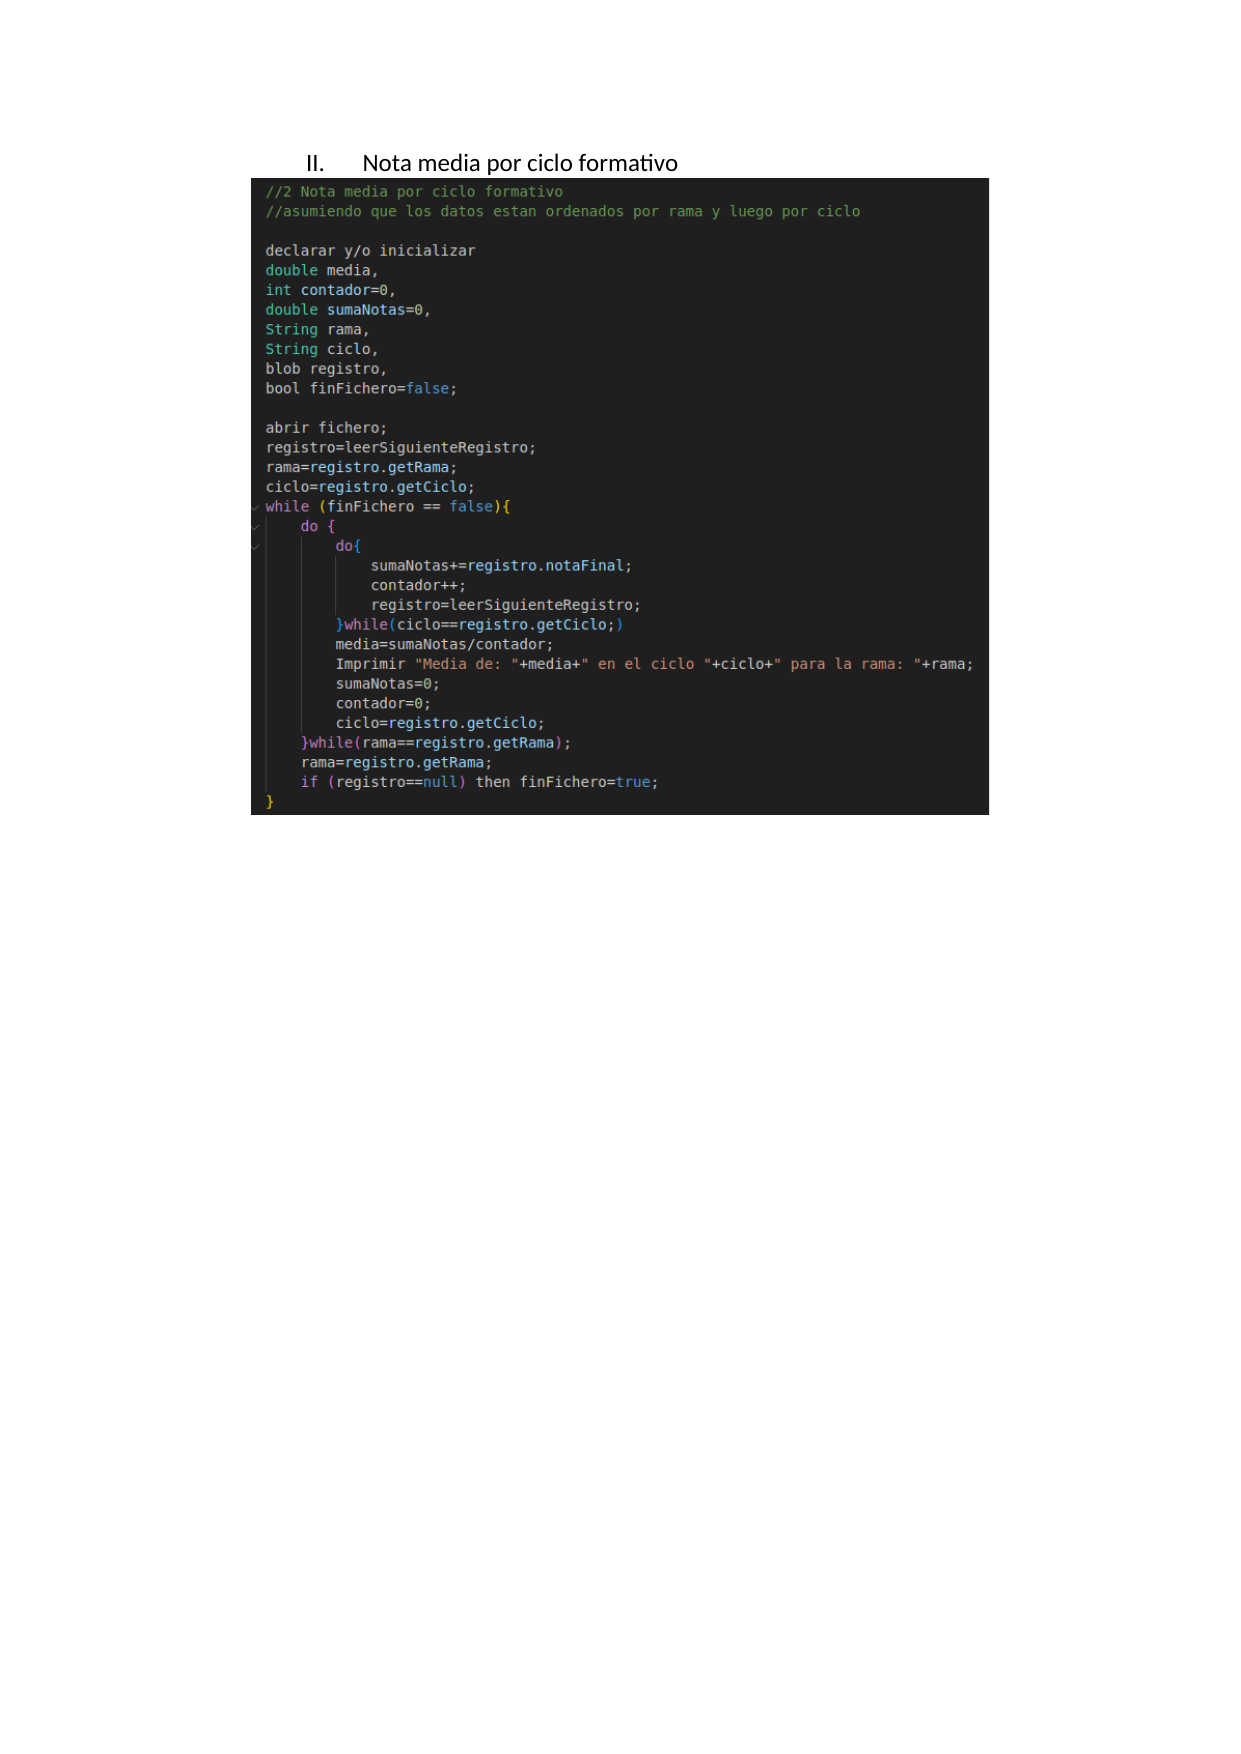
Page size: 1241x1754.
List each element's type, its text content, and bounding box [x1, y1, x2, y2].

list Nota media por ciclo formativo [325, 148, 1063, 178]
picture [251, 178, 990, 815]
